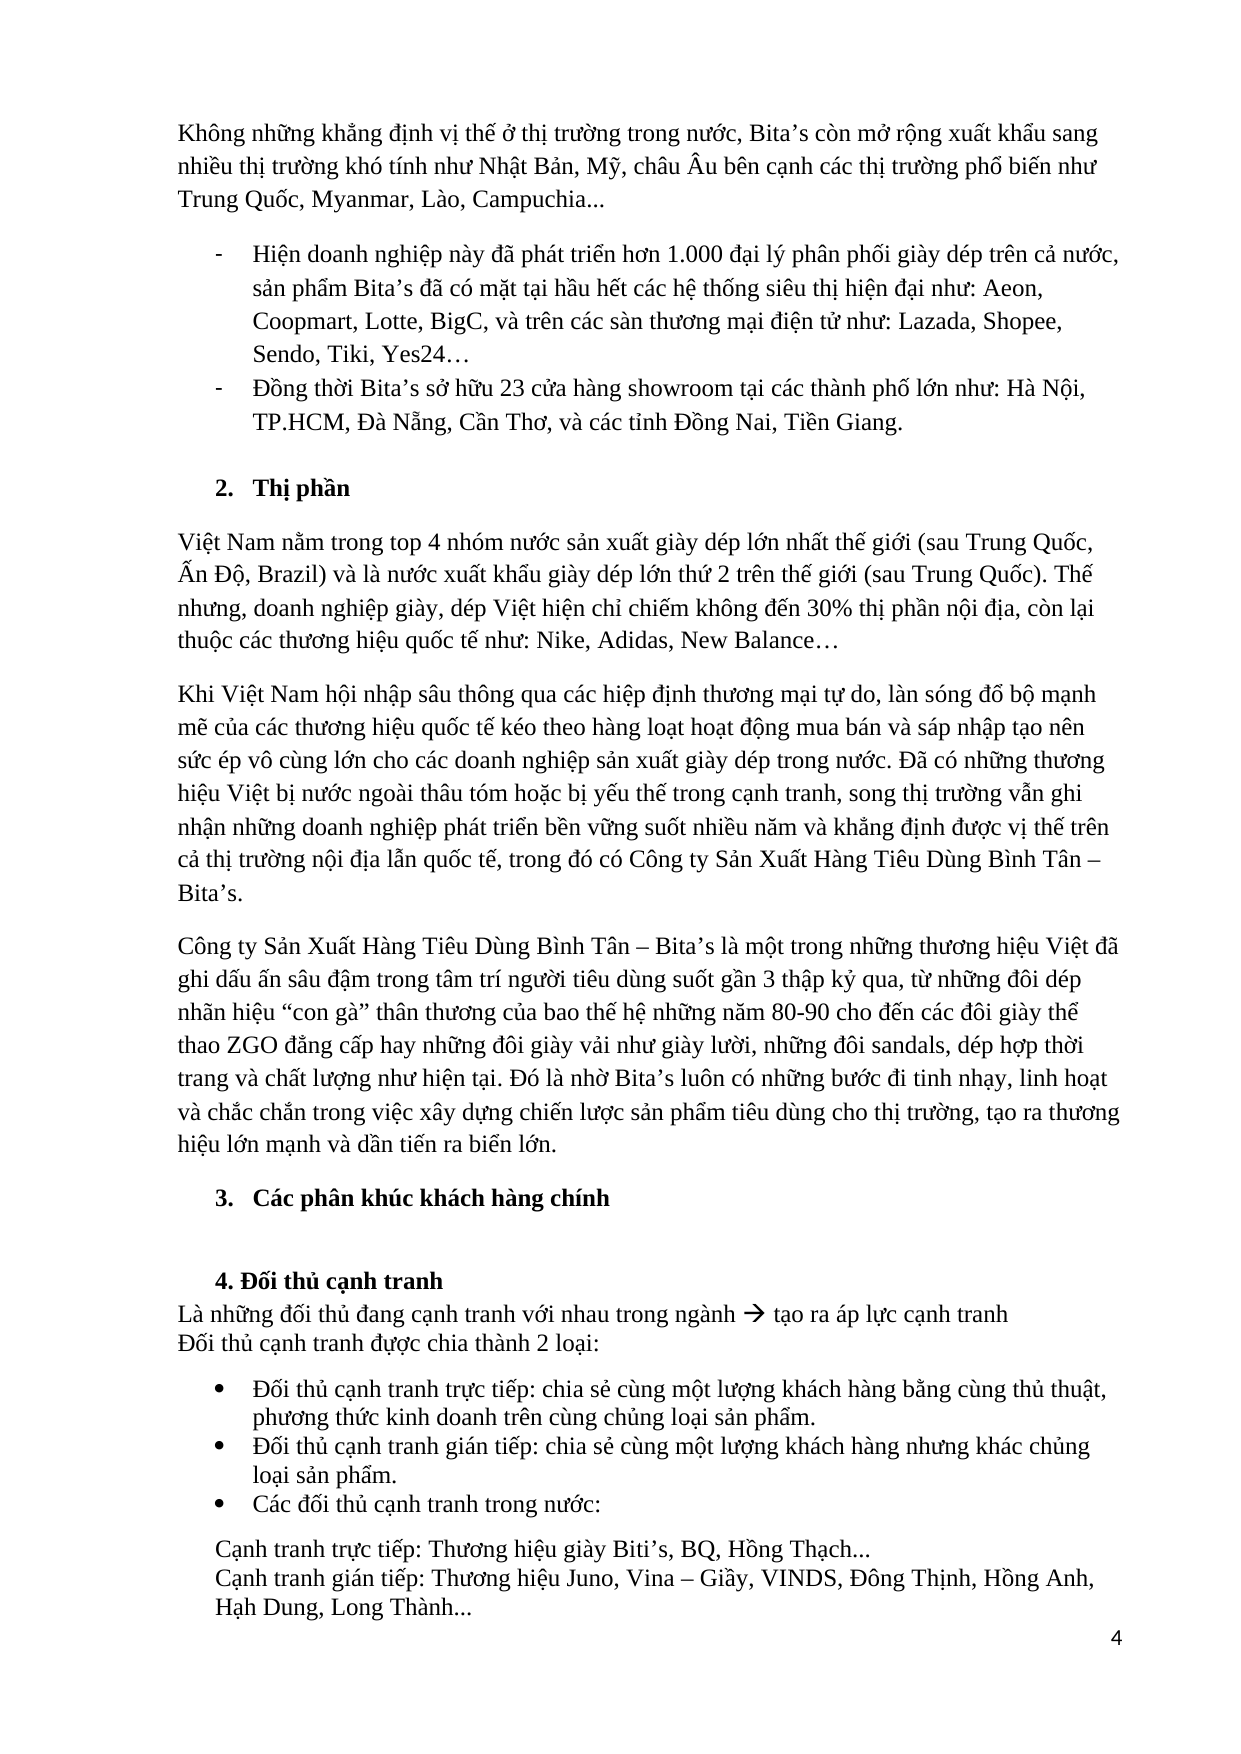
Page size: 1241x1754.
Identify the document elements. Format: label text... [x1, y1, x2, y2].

subtitle Các phân khúc khách hàng chính [215, 1183, 1122, 1212]
text Là những đối thủ đang cạnh tranh với nhau trong ngành tạo ra áp lực cạnh tranh Đối thủ cạnh tranh đựợc chia thành 2 loại: [177, 1299, 1122, 1357]
list Hiện doanh nghiệp này đã phát triển hơn 1.000 đại lý phân phối giày dép trên cả nước, sản phẩm Bita’s đã có mặt tại hầu hết các hệ thống siêu thị hiện đại như: Aeon, Coopmart, Lotte, BigC, và trên các sàn thương mại điện tử như: Lazada, Shopee, Sendo, Tiki, Yes24… [215, 238, 1122, 368]
subtitle 4. Đối thủ cạnh tranh [215, 1266, 1122, 1295]
text Khi Việt Nam hội nhập sâu thông qua các hiệp định thương mại tự do, làn sóng đổ bộ mạnh mẽ của các thương hiệu quốc tế kéo theo hàng loạt hoạt động mua bán và sáp nhập tạo nên sức ép vô cùng lớn cho các doanh nghiệp sản xuất giày dép trong nước. Đã có những thương hiệu Việt bị nước ngoài thâu tóm hoặc bị yếu thế trong cạnh tranh, song thị trường vẫn ghi nhận những doanh nghiệp phát triển bền vững suốt nhiều năm và khẳng định được vị thế trên cả thị trường nội địa lẫn quốc tế, trong đó có Công ty Sản Xuất Hàng Tiêu Dùng Bình Tân – Bita’s. [177, 679, 1122, 906]
list Đồng thời Bita’s sở hữu 23 cửa hàng showroom tại các thành phố lớn như: Hà Nội, TP.HCM, Đà Nẵng, Cần Thơ, và các tỉnh Đồng Nai, Tiền Giang. [215, 372, 1122, 435]
list Thị phần [215, 473, 1122, 501]
text Công ty Sản Xuất Hàng Tiêu Dùng Bình Tân – Bita’s là một trong những thương hiệu Việt đã ghi dấu ấn sâu đậm trong tâm trí người tiêu dùng suốt gần 3 thập kỷ qua, từ những đôi dép nhãn hiệu “con gà” thân thương của bao thế hệ những năm 80-90 cho đến các đôi giày thể thao ZGO đẳng cấp hay những đôi giày vải như giày lười, những đôi sandals, dép hợp thời trang và chất lượng như hiện tại. Đó là nhờ Bita’s luôn có những bước đi tinh nhạy, linh hoạt và chắc chắn trong việc xây dựng chiến lược sản phẩm tiêu dùng cho thị trường, tạo ra thương hiệu lớn mạnh và dần tiến ra biển lớn. [177, 931, 1122, 1158]
list Các đối thủ cạnh tranh trong nước: [215, 1489, 1122, 1517]
list Đối thủ cạnh tranh gián tiếp: chia sẻ cùng một lượng khách hàng nhưng khác chủng loại sản phẩm. [215, 1431, 1122, 1489]
text Không những khẳng định vị thế ở thị trường trong nước, Bita’s còn mở rộng xuất khẩu sang nhiều thị trường khó tính như Nhật Bản, Mỹ, châu Âu bên cạnh các thị trường phổ biến như Trung Quốc, Myanmar, Lào, Campuchia... [177, 118, 1122, 213]
list Đối thủ cạnh tranh trực tiếp: chia sẻ cùng một lượng khách hàng bằng cùng thủ thuật, phương thức kinh doanh trên cùng chủng loại sản phẩm. [215, 1374, 1122, 1431]
text Việt Nam nằm trong top 4 nhóm nước sản xuất giày dép lớn nhất thế giới (sau Trung Quốc, Ấn Độ, Brazil) và là nước xuất khẩu giày dép lớn thứ 2 trên thế giới (sau Trung Quốc). Thế nhưng, doanh nghiệp giày, dép Việt hiện chỉ chiếm không đến 30% thị phần nội địa, còn lại thuộc các thương hiệu quốc tế như: Nike, Adidas, New Balance… [177, 527, 1122, 654]
